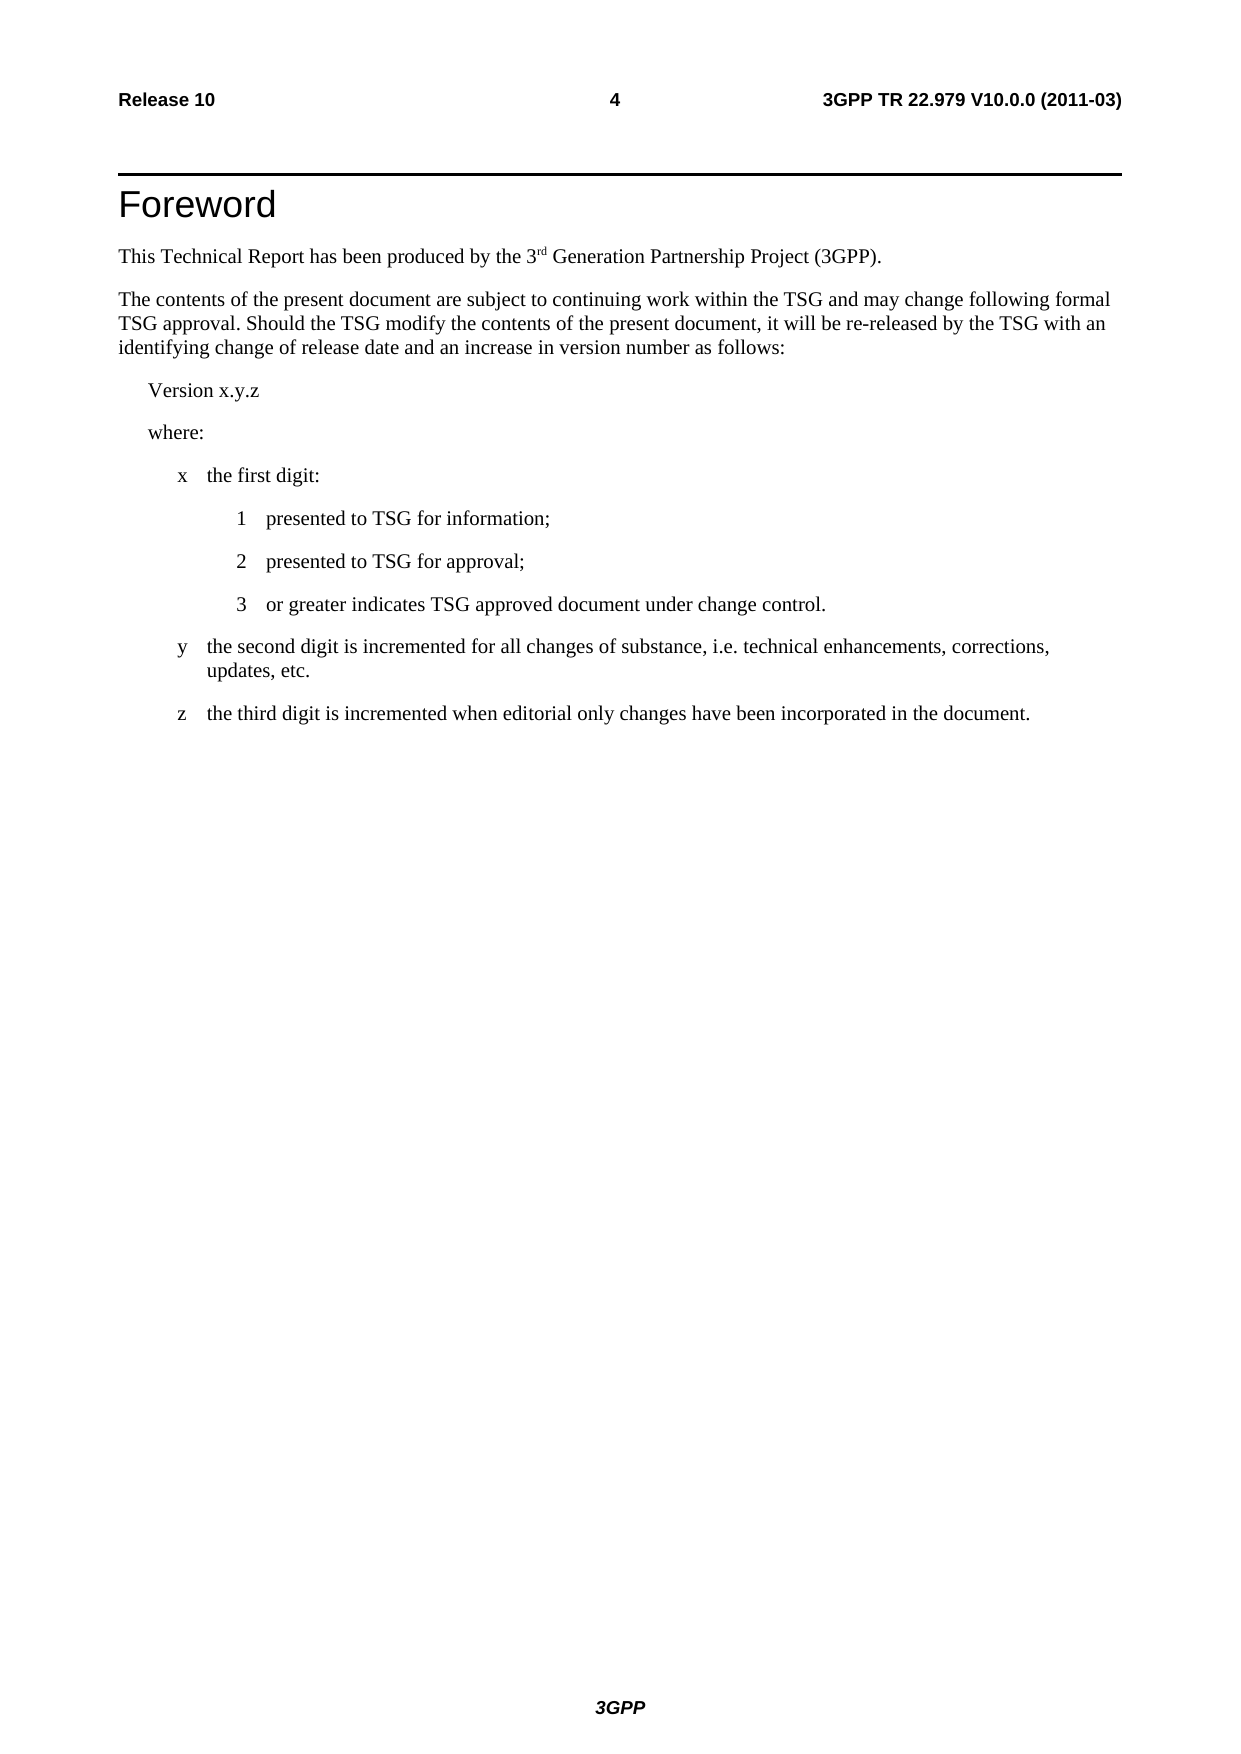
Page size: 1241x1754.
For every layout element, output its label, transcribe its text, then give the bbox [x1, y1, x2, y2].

text y the second digit is incremented for all changes of substance, i.e. technical enhancements, corrections, updates, etc. [177, 634, 1122, 682]
text Version x.y.z [148, 377, 1122, 402]
text The contents of the present document are subject to continuing work within the TSG and may change following formal TSG approval. Should the TSG modify the contents of the present document, it will be re-released by the TSG with an identifying change of release date and an increase in version number as follows: [118, 287, 1122, 359]
subtitle Foreword [118, 176, 1122, 225]
text where: [148, 420, 1122, 444]
text 1 presented to TSG for information; [236, 506, 1122, 530]
text x the first digit: [177, 463, 1122, 487]
text z the third digit is incremented when editorial only changes have been incorporated in the document. [177, 701, 1122, 725]
text This Technical Report has been produced by the 3rd Generation Partnership Project (3GPP). [118, 244, 1122, 268]
text 3 or greater indicates TSG approved document under change control. [236, 592, 1122, 616]
text 2 presented to TSG for approval; [236, 549, 1122, 573]
